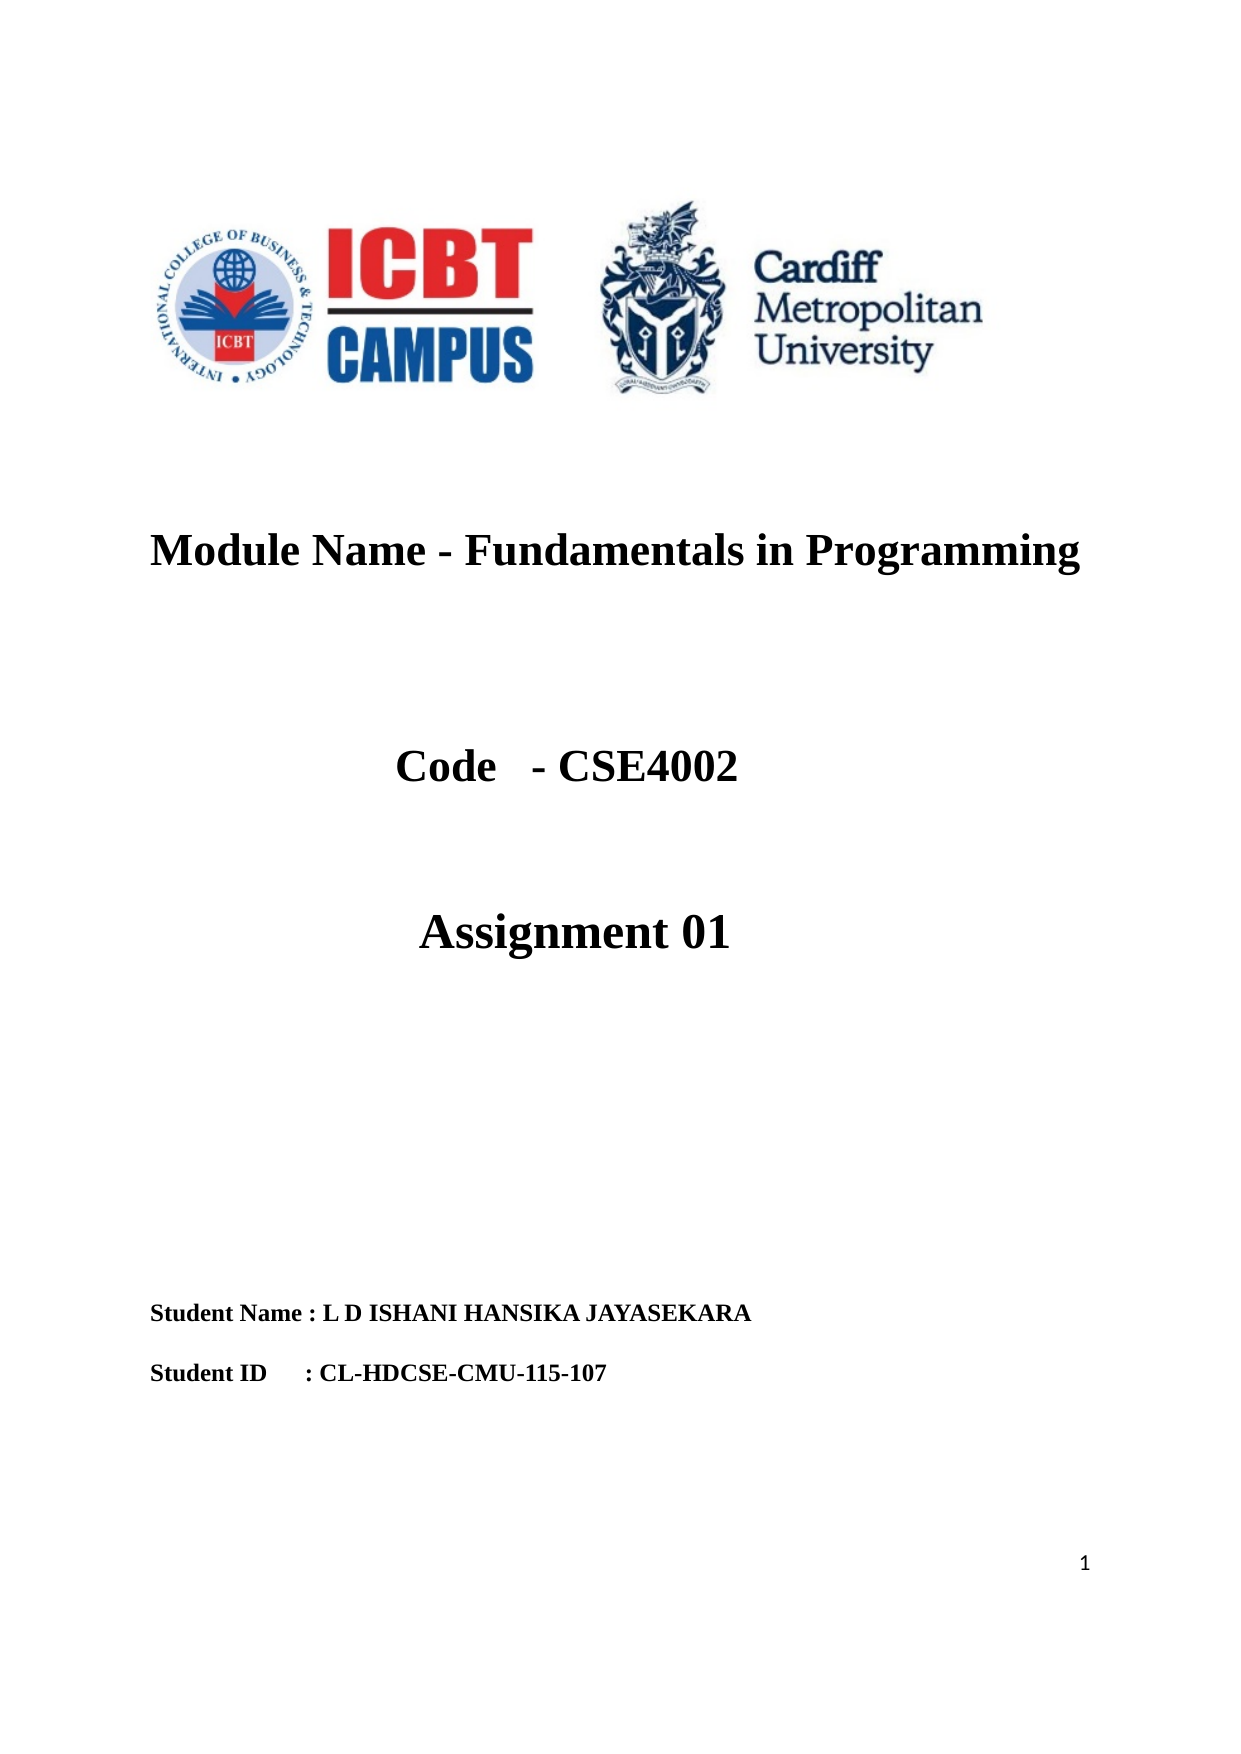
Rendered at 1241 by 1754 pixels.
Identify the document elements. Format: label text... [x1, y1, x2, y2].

picture [150, 178, 1008, 434]
text Student ID : CL-HDCSE-CMU-115-107 [150, 1358, 1090, 1387]
text Module Name - Fundamentals in Programming [150, 523, 1090, 576]
text Code - CSE4002 [150, 739, 1090, 791]
text Student Name : L D ISHANI HANSIKA JAYASEKARA [150, 1298, 1090, 1327]
text Assignment 01 [150, 902, 1090, 959]
